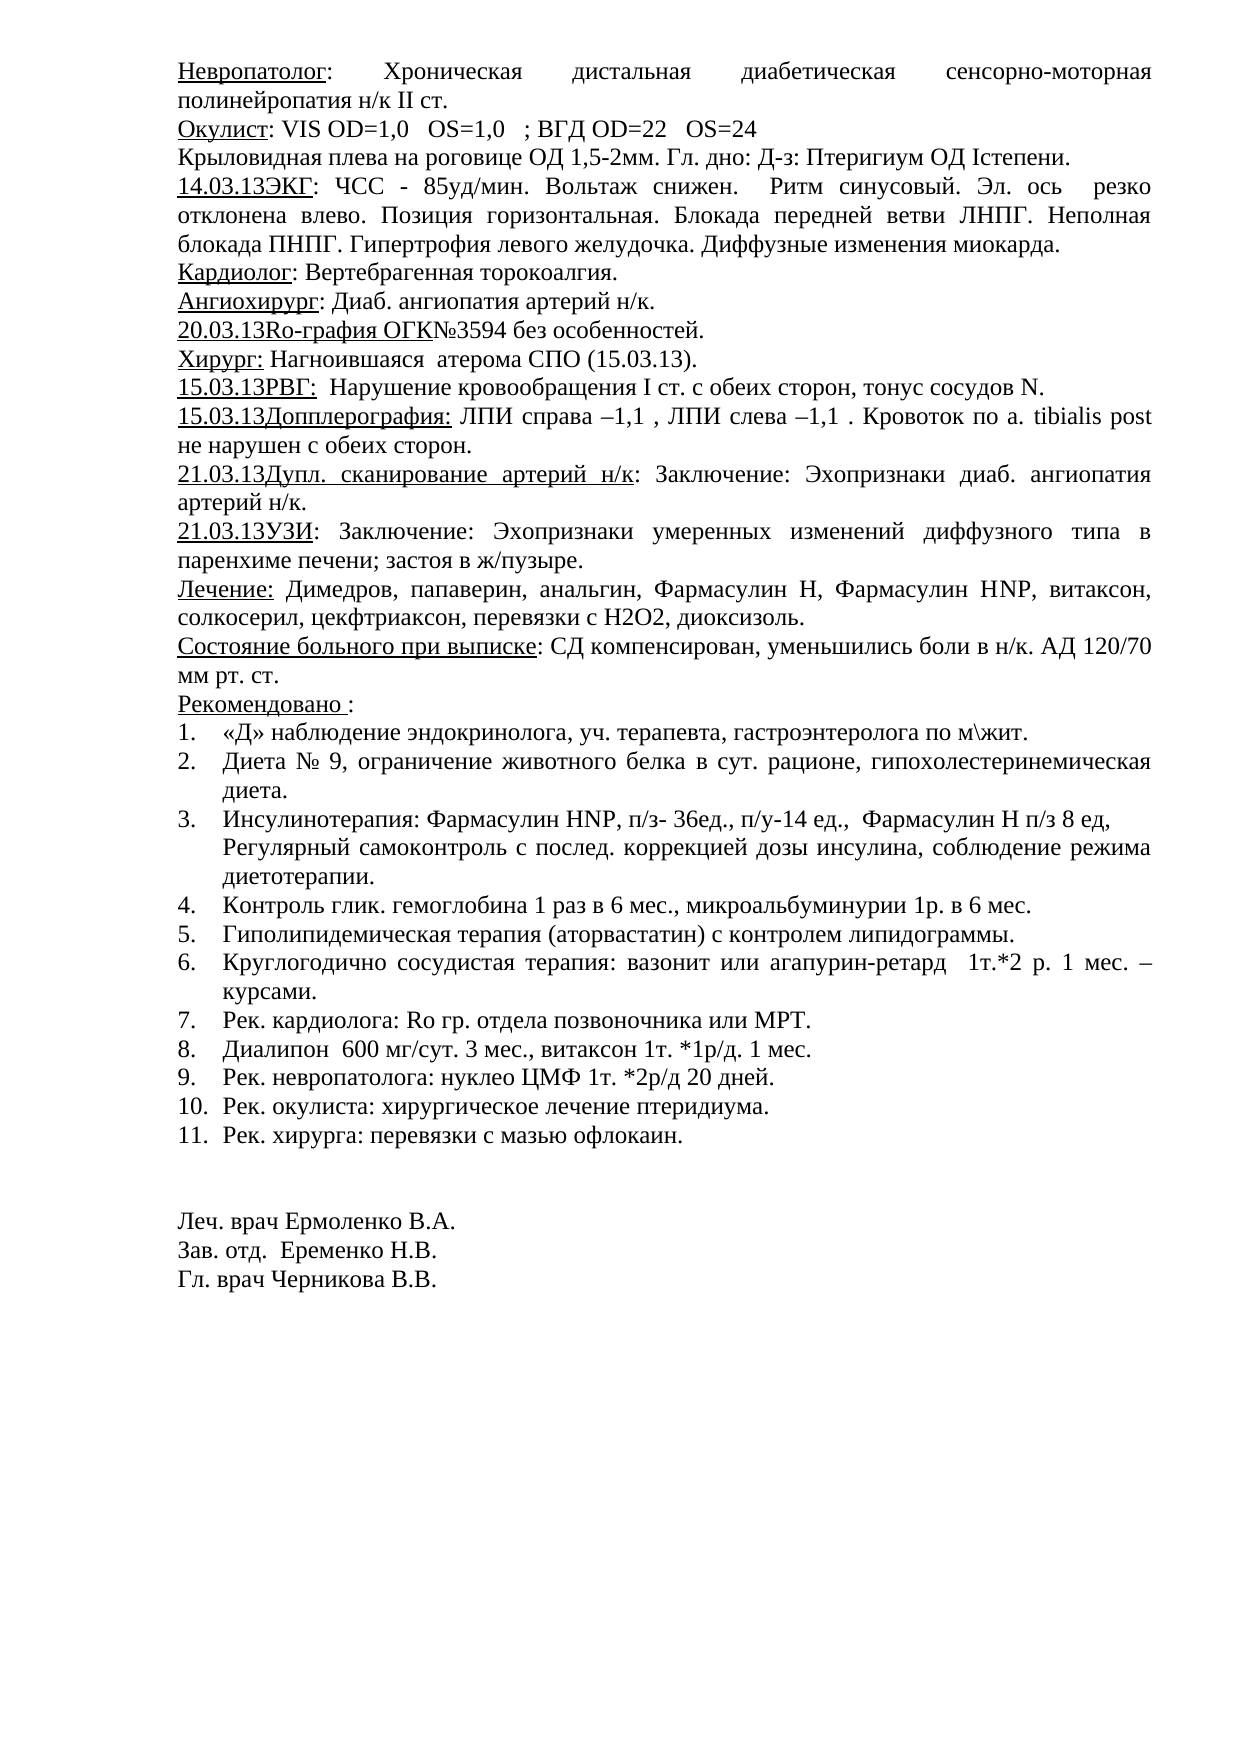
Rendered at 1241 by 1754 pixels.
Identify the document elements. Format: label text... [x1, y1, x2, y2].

list Гиполипидемическая терапия (аторвастатин) с контролем липидограммы. [177, 919, 1152, 947]
text Ангиохирург: Диаб. ангиопатия артерий н/к. [177, 286, 1152, 315]
text Рекомендовано : [177, 689, 1152, 717]
list Инсулинотерапия: Фармасулин НNР, п/з- 36ед., п/у-14 ед., Фармасулин Н п/з 8 ед, [177, 804, 1152, 832]
text 21.03.13Дупл. сканирование артерий н/к: Заключение: Эхопризнаки диаб. ангиопатия артерий н/к. [177, 459, 1152, 516]
text Гл. врач Черникова В.В. [177, 1264, 1152, 1292]
list Рек. окулиста: хирургическое лечение птеридиума. [177, 1091, 1152, 1120]
text Крыловидная плева на роговице ОД 1,5-2мм. Гл. дно: Д-з: Птеригиум ОД Iстепени. [177, 142, 1152, 171]
subtitle Леч. врач Ермоленко В.А. [177, 1206, 1152, 1235]
text 21.03.13УЗИ: Заключение: Эхопризнаки умеренных изменений диффузного типа в паренхиме печени; застоя в ж/пузыре. [177, 516, 1152, 574]
list Рек. хирурга: перевязки с мазью офлокаин. [177, 1120, 1152, 1149]
text Состояние больного при выписке: СД компенсирован, уменьшились боли в н/к. АД 120/70 мм рт. ст. [177, 631, 1152, 689]
list Диалипон 600 мг/сут. 3 мес., витаксон 1т. *1р/д. 1 мес. [177, 1034, 1152, 1062]
text 20.03.13Ro-графия ОГК№3594 без особенностей. [177, 315, 1152, 344]
text Невропатолог: Хроническая дистальная диабетическая сенсорно-моторная полинейропатия н/к II ст. [177, 56, 1152, 114]
text 15.03.13РВГ: Нарушение кровообращения I ст. с обеих сторон, тонус сосудов N. [177, 372, 1152, 401]
list «Д» наблюдение эндокринолога, уч. терапевта, гастроэнтеролога по м\жит. [177, 717, 1152, 746]
text Лечение: Димедров, папаверин, анальгин, Фармасулин Н, Фармасулин НNР, витаксон, солкосерил, цекфтриаксон, перевязки с Н2О2, диоксизоль. [177, 574, 1152, 631]
list Диета № 9, ограничение животного белка в сут. рационе, гипохолестеринемическая диета. [177, 746, 1152, 804]
text Хирург: Нагноившаяся атерома СПО (15.03.13). [177, 344, 1152, 372]
list Контроль глик. гемоглобина 1 раз в 6 мес., микроальбуминурии 1р. в 6 мес. [177, 890, 1152, 919]
text 14.03.13ЭКГ: ЧСС - 85уд/мин. Вольтаж снижен. Ритм синусовый. Эл. ось резко отклонена влево. Позиция горизонтальная. Блокада передней ветви ЛНПГ. Неполная блокада ПНПГ. Гипертрофия левого желудочка. Диффузные изменения миокарда. [177, 171, 1152, 257]
text Зав. отд. Еременко Н.В. [177, 1235, 1152, 1264]
list Рек. невропатолога: нуклео ЦМФ 1т. *2р/д 20 дней. [177, 1062, 1152, 1091]
list Рек. кардиолога: Rо гр. отдела позвоночника или МРТ. [177, 1005, 1152, 1034]
list Круглогодично сосудистая терапия: вазонит или агапурин-ретард 1т.*2 р. 1 мес. – курсами. [177, 947, 1152, 1005]
text 15.03.13Допплерография: ЛПИ справа –1,1 , ЛПИ слева –1,1 . Кровоток по а. tibialis роst не нарушен с обеих сторон. [177, 401, 1152, 459]
text Регулярный самоконтроль с послед. коррекцией дозы инсулина, соблюдение режима диетотерапии. [222, 832, 1152, 890]
text Кардиолог: Вертебрагенная торокоалгия. [177, 257, 1152, 286]
text Окулист: VIS OD=1,0 OS=1,0 ; ВГД OD=22 OS=24 [177, 114, 1152, 142]
